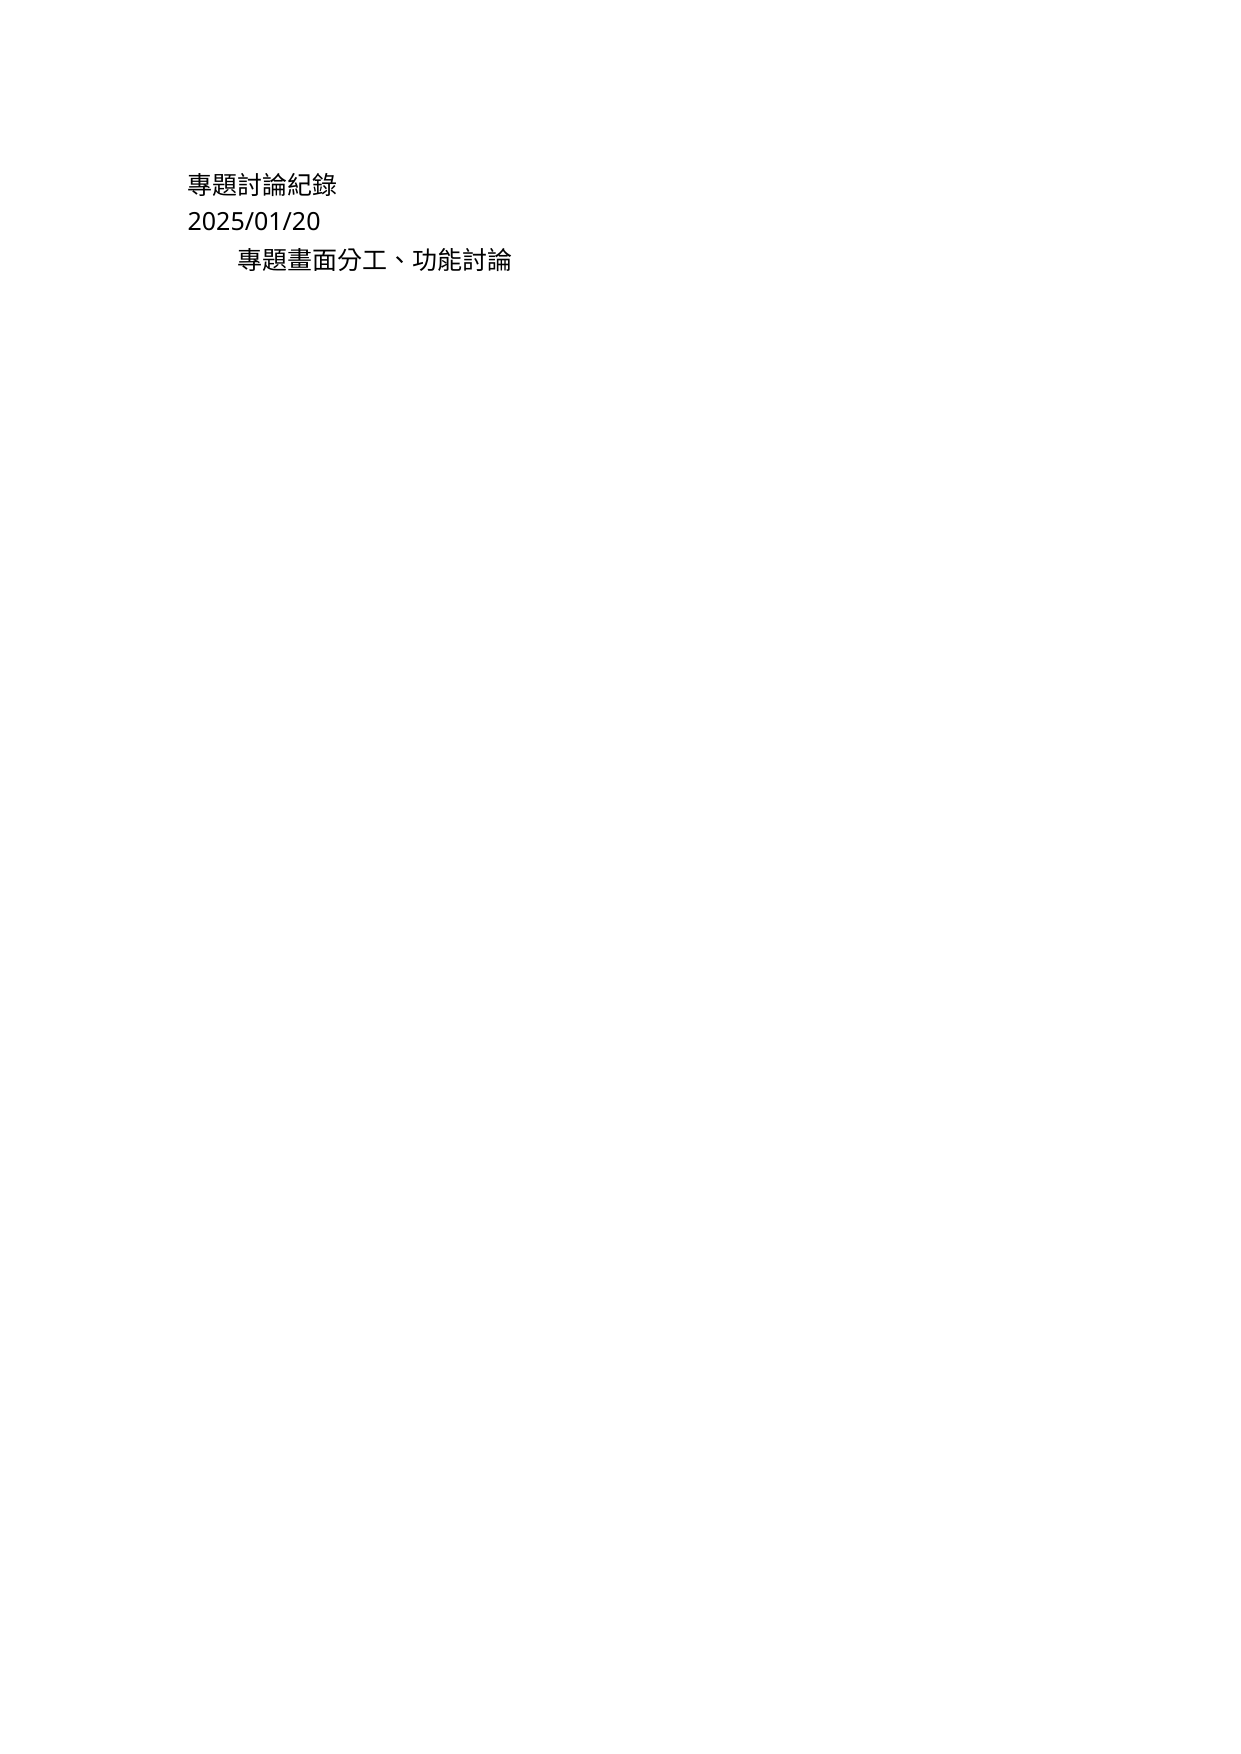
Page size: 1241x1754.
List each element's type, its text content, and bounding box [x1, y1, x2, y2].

text 專題畫面分工、功能討論 [187, 239, 1053, 277]
text 2025/01/20 [187, 202, 1053, 239]
text 專題討論紀錄 [187, 164, 1053, 202]
